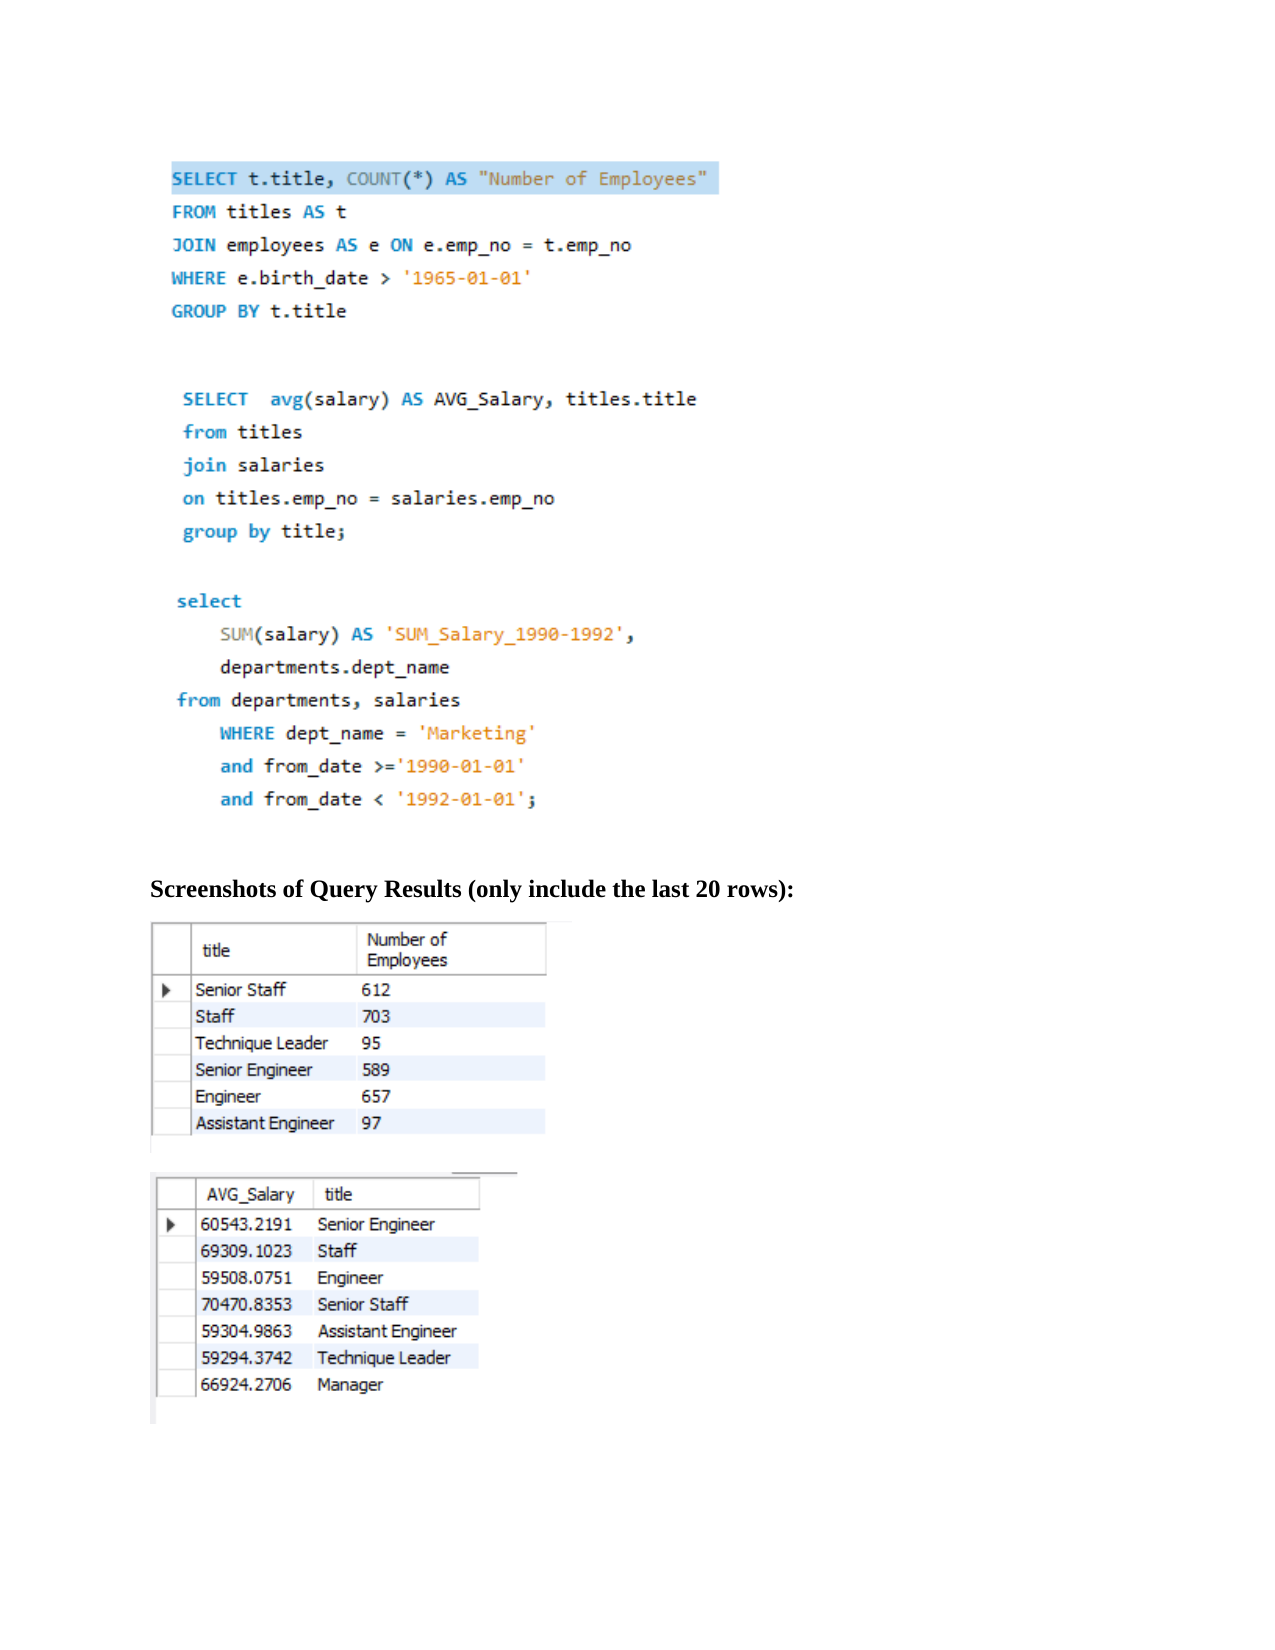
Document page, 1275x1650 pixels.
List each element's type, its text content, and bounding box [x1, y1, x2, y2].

picture [150, 921, 572, 1153]
picture [150, 570, 694, 856]
text Screenshots of Query Results (only include the last 20 rows): [150, 874, 1125, 903]
picture [150, 1172, 518, 1424]
picture [150, 372, 741, 552]
picture [150, 150, 749, 354]
